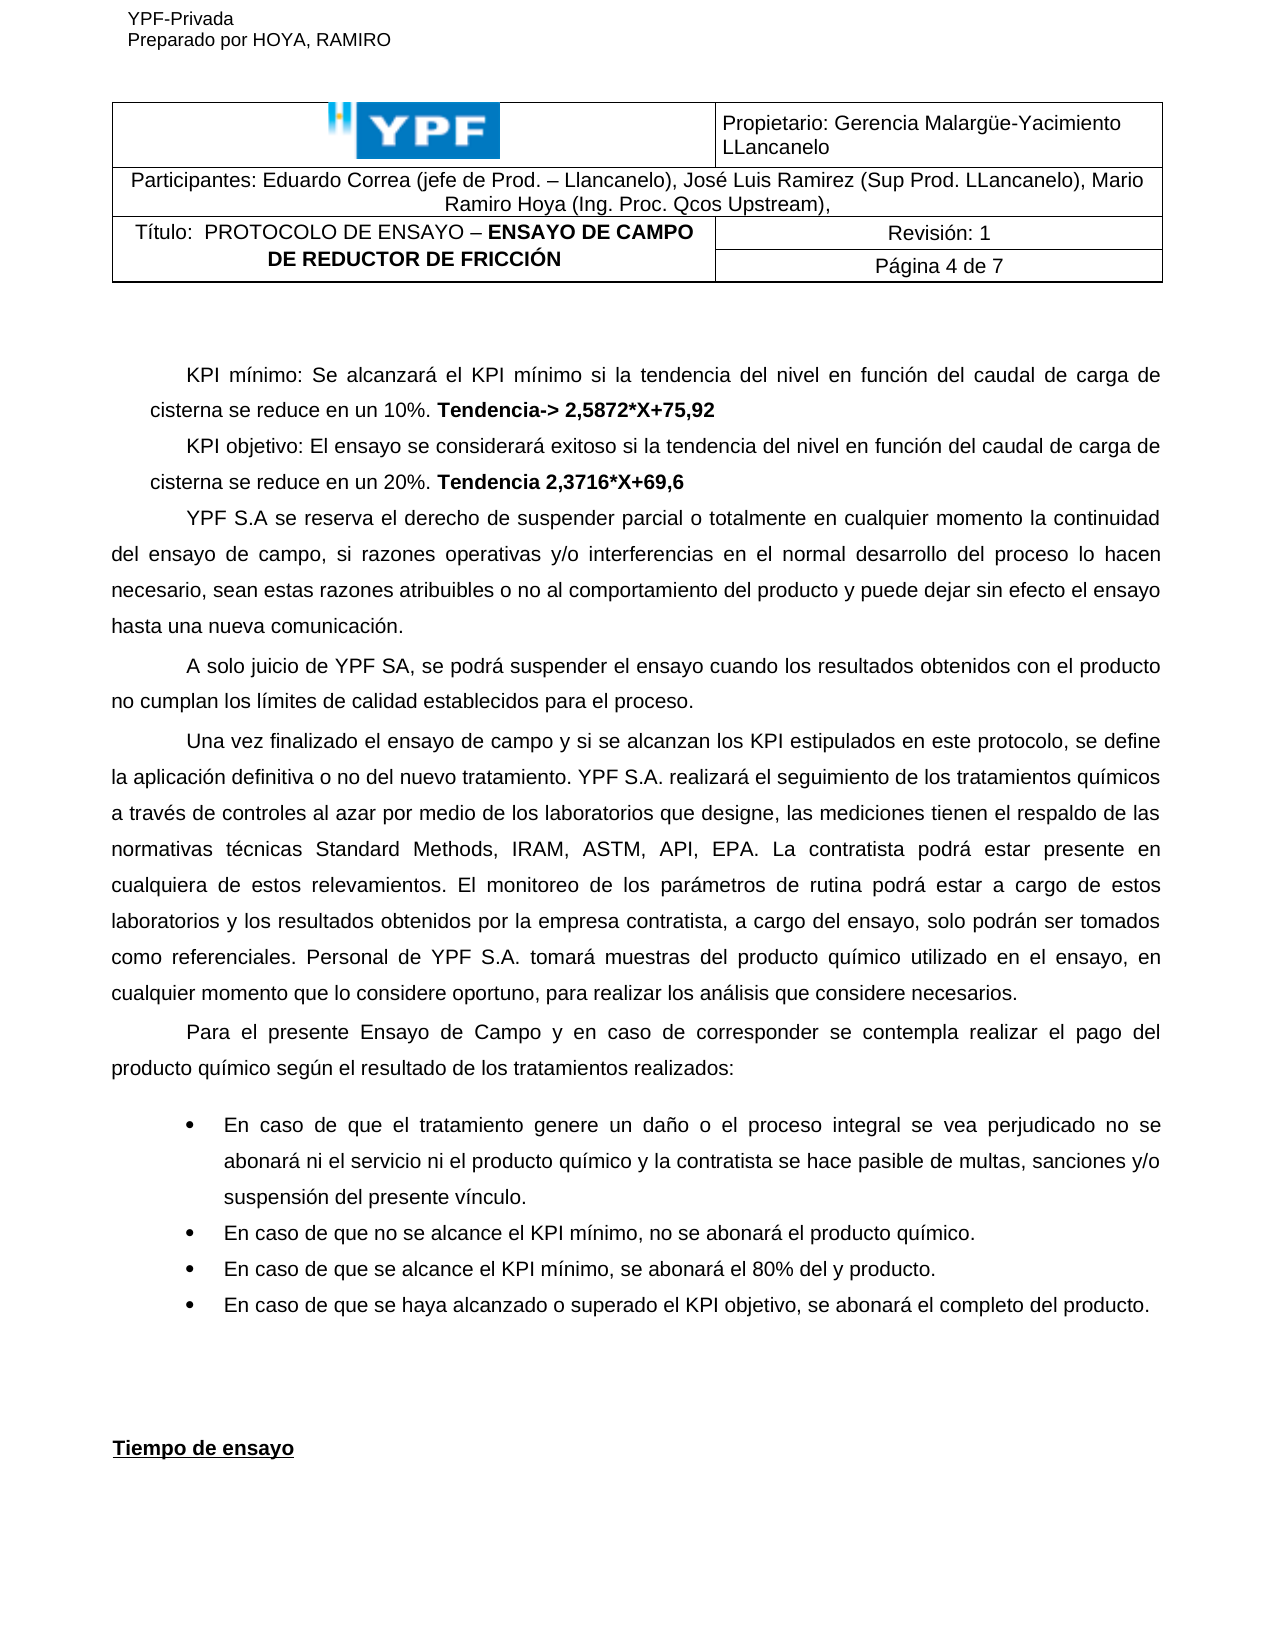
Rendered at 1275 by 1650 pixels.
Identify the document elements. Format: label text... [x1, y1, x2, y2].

text Para el presente Ensayo de Campo y en caso de corresponder se contempla realizar el pago del producto químico según el resultado de los tratamientos realizados: [111, 1020, 1162, 1080]
list En caso de que se alcance el KPI mínimo, se abonará el 80% del y producto. [186, 1257, 1162, 1281]
text A solo juicio de YPF SA, se podrá suspender el ensayo cuando los resultados obtenidos con el producto no cumplan los límites de calidad establecidos para el proceso. [111, 653, 1162, 713]
list KPI objetivo: El ensayo se considerará exitoso si la tendencia del nivel en función del caudal de carga de cisterna se reduce en un 20%. Tendencia 2,3716*X+69,6 [150, 434, 1162, 494]
picture [328, 102, 500, 159]
list En caso de que no se alcance el KPI mínimo, no se abonará el producto químico. [186, 1221, 1162, 1244]
list KPI mínimo: Se alcanzará el KPI mínimo si la tendencia del nivel en función del caudal de carga de cisterna se reduce en un 10%. Tendencia-> 2,5872*X+75,92 [150, 362, 1162, 422]
text YPF S.A se reserva el derecho de suspender parcial o totalmente en cualquier momento la continuidad del ensayo de campo, si razones operativas y/o interferencias en el normal desarrollo del proceso lo hacen necesario, sean estas razones atribuibles o no al comportamiento del producto y puede dejar sin efecto el ensayo hasta una nueva comunicación. [111, 506, 1162, 638]
text Tiempo de ensayo [112, 1436, 1162, 1459]
list En caso de que el tratamiento genere un daño o el proceso integral se vea perjudicado no se abonará ni el servicio ni el producto químico y la contratista se hace pasible de multas, sanciones y/o suspensión del presente vínculo. [186, 1113, 1162, 1208]
list En caso de que se haya alcanzado o superado el KPI objetivo, se abonará el completo del producto. [186, 1293, 1162, 1317]
text Una vez finalizado el ensayo de campo y si se alcanzan los KPI estipulados en este protocolo, se define la aplicación definitiva o no del nuevo tratamiento. YPF S.A. realizará el seguimiento de los tratamientos químicos a través de controles al azar por medio de los laboratorios que designe, las mediciones tienen el respaldo de las normativas técnicas Standard Methods, IRAM, ASTM, API, EPA. La contratista podrá estar presente en cualquiera de estos relevamientos. El monitoreo de los parámetros de rutina podrá estar a cargo de estos laboratorios y los resultados obtenidos por la empresa contratista, a cargo del ensayo, solo podrán ser tomados como referenciales. Personal de YPF S.A. tomará muestras del producto químico utilizado en el ensayo, en cualquier momento que lo considere oportuno, para realizar los análisis que considere necesarios. [111, 729, 1162, 1004]
